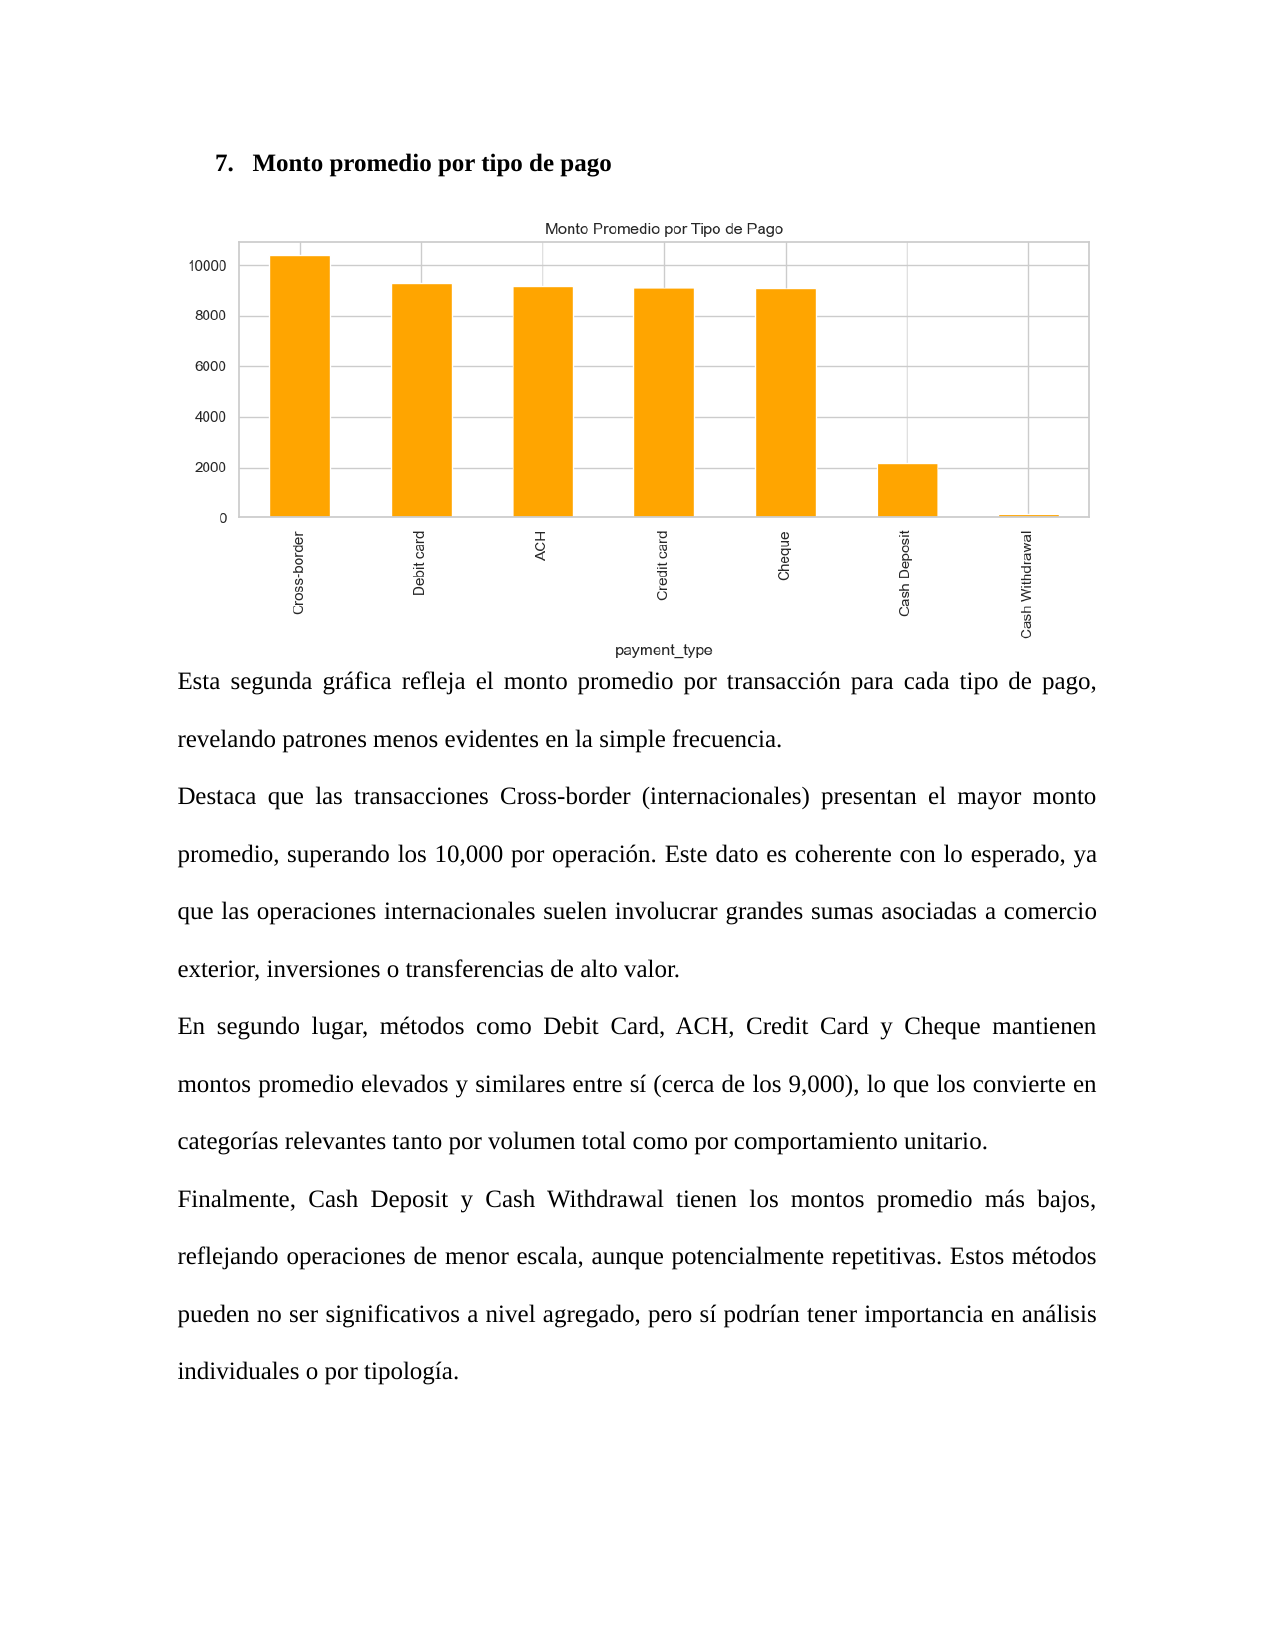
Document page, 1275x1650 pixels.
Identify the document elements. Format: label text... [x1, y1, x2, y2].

subtitle Monto promedio por tipo de pago [215, 148, 1098, 176]
text En segundo lugar, métodos como Debit Card, ACH, Credit Card y Cheque mantienen montos promedio elevados y similares entre sí (cerca de los 9,000), lo que los convierte en categorías relevantes tanto por volumen total como por comportamiento unitario. [177, 1011, 1098, 1155]
text Esta segunda gráfica refleja el monto promedio por transacción para cada tipo de pago, revelando patrones menos evidentes en la simple frecuencia. [177, 667, 1098, 752]
picture [177, 213, 1098, 667]
text Finalmente, Cash Deposit y Cash Withdrawal tienen los montos promedio más bajos, reflejando operaciones de menor escala, aunque potencialmente repetitivas. Estos métodos pueden no ser significativos a nivel agregado, pero sí podrían tener importancia en análisis individuales o por tipología. [177, 1184, 1098, 1385]
text Destaca que las transacciones Cross-border (internacionales) presentan el mayor monto promedio, superando los 10,000 por operación. Este dato es coherente con lo esperado, ya que las operaciones internacionales suelen involucrar grandes sumas asociadas a comercio exterior, inversiones o transferencias de alto valor. [177, 781, 1098, 982]
